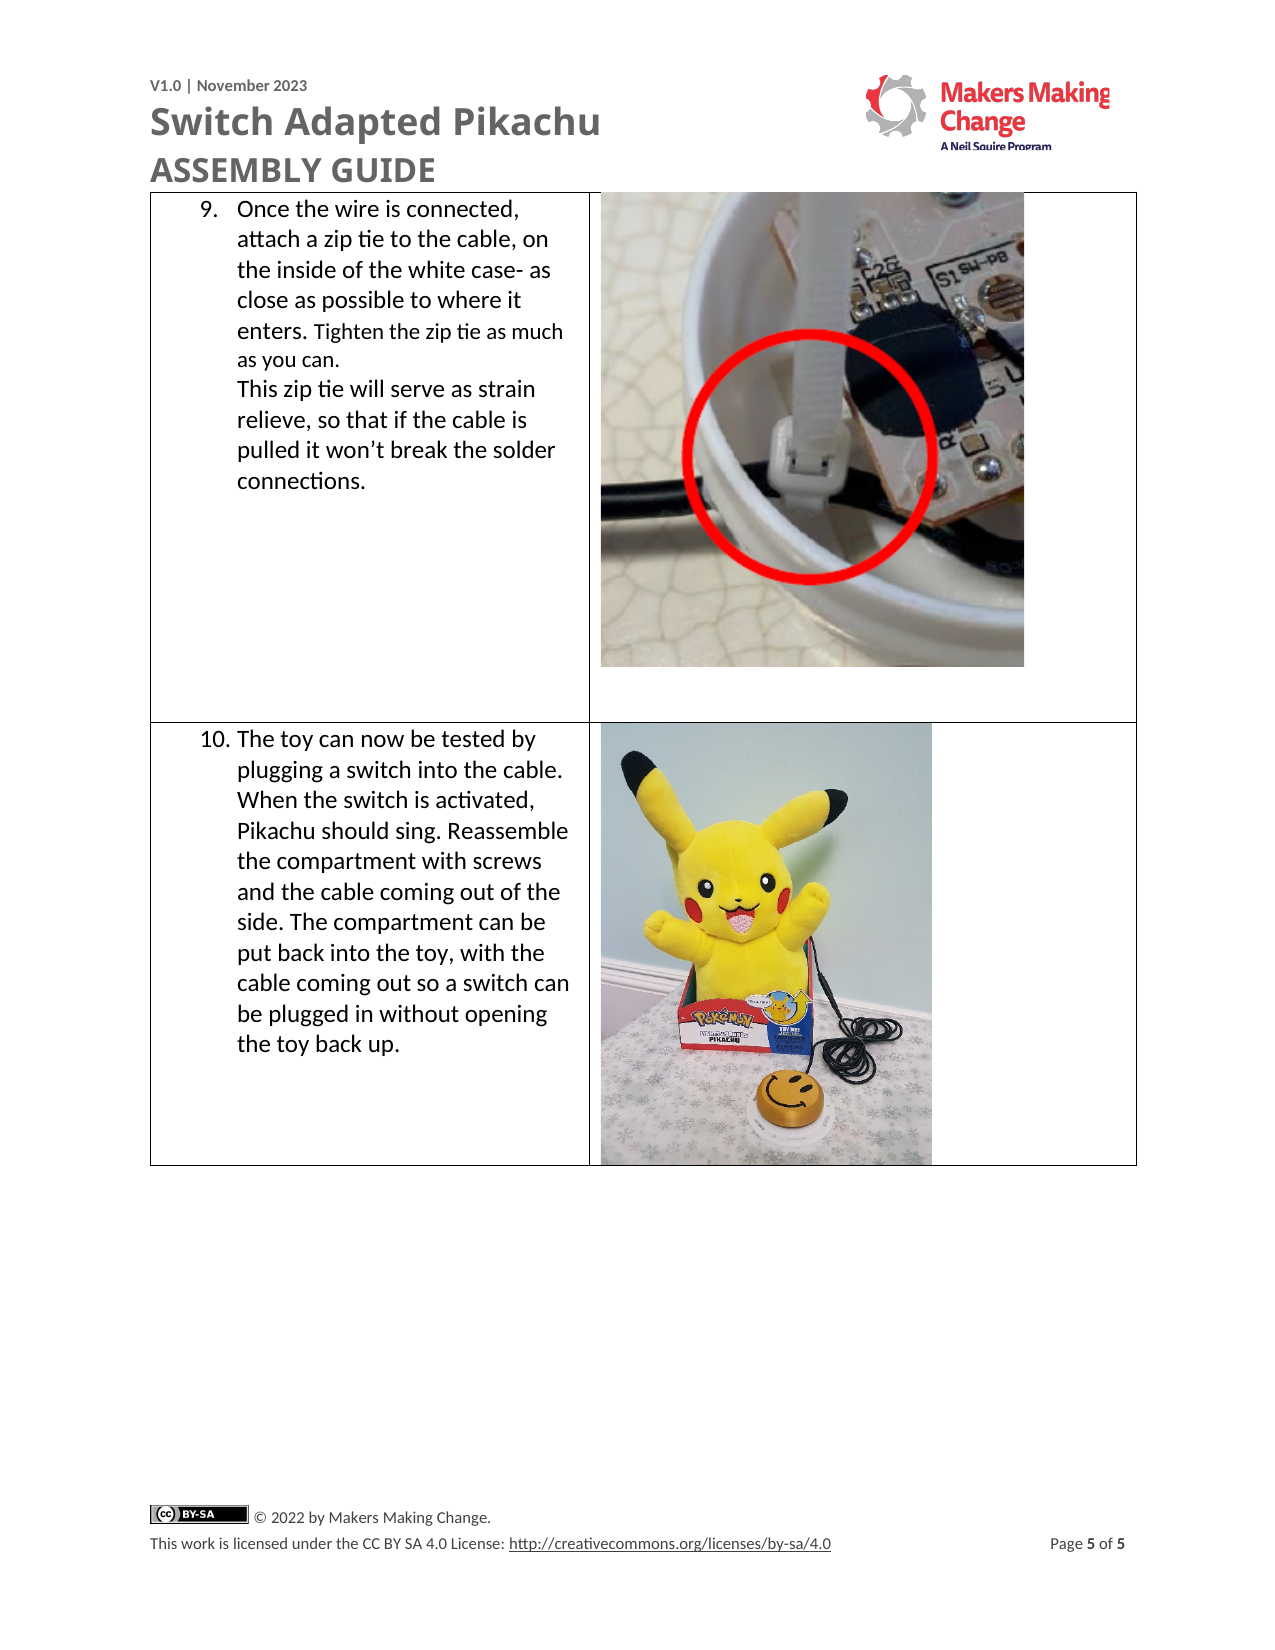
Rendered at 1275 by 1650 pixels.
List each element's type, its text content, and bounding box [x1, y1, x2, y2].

table_cell [932, 723, 1136, 1165]
table_cell [590, 723, 600, 1165]
picture [150, 1505, 249, 1524]
picture [600, 723, 932, 1165]
table_cell The toy can now be tested by plugging a switch into the cable. When the switch is activated, Pikachu should sing. Reassemble the compartment with screws and the cable coming out of the side. The compartment can be put back into the toy, with the cable coming out so a switch can be plugged in without opening the toy back up. [151, 723, 589, 1165]
table_cell Once the wire is connected, attach a zip tie to the cable, on the inside of the white case- as close as possible to where it enters. Tighten the zip tie as much as you can. This zip tie will serve as strain relieve, so that if the cable is pulled it won’t break the solder connections. [151, 193, 589, 722]
table_cell [590, 193, 1136, 722]
picture [865, 75, 1110, 151]
picture [600, 192, 1025, 667]
